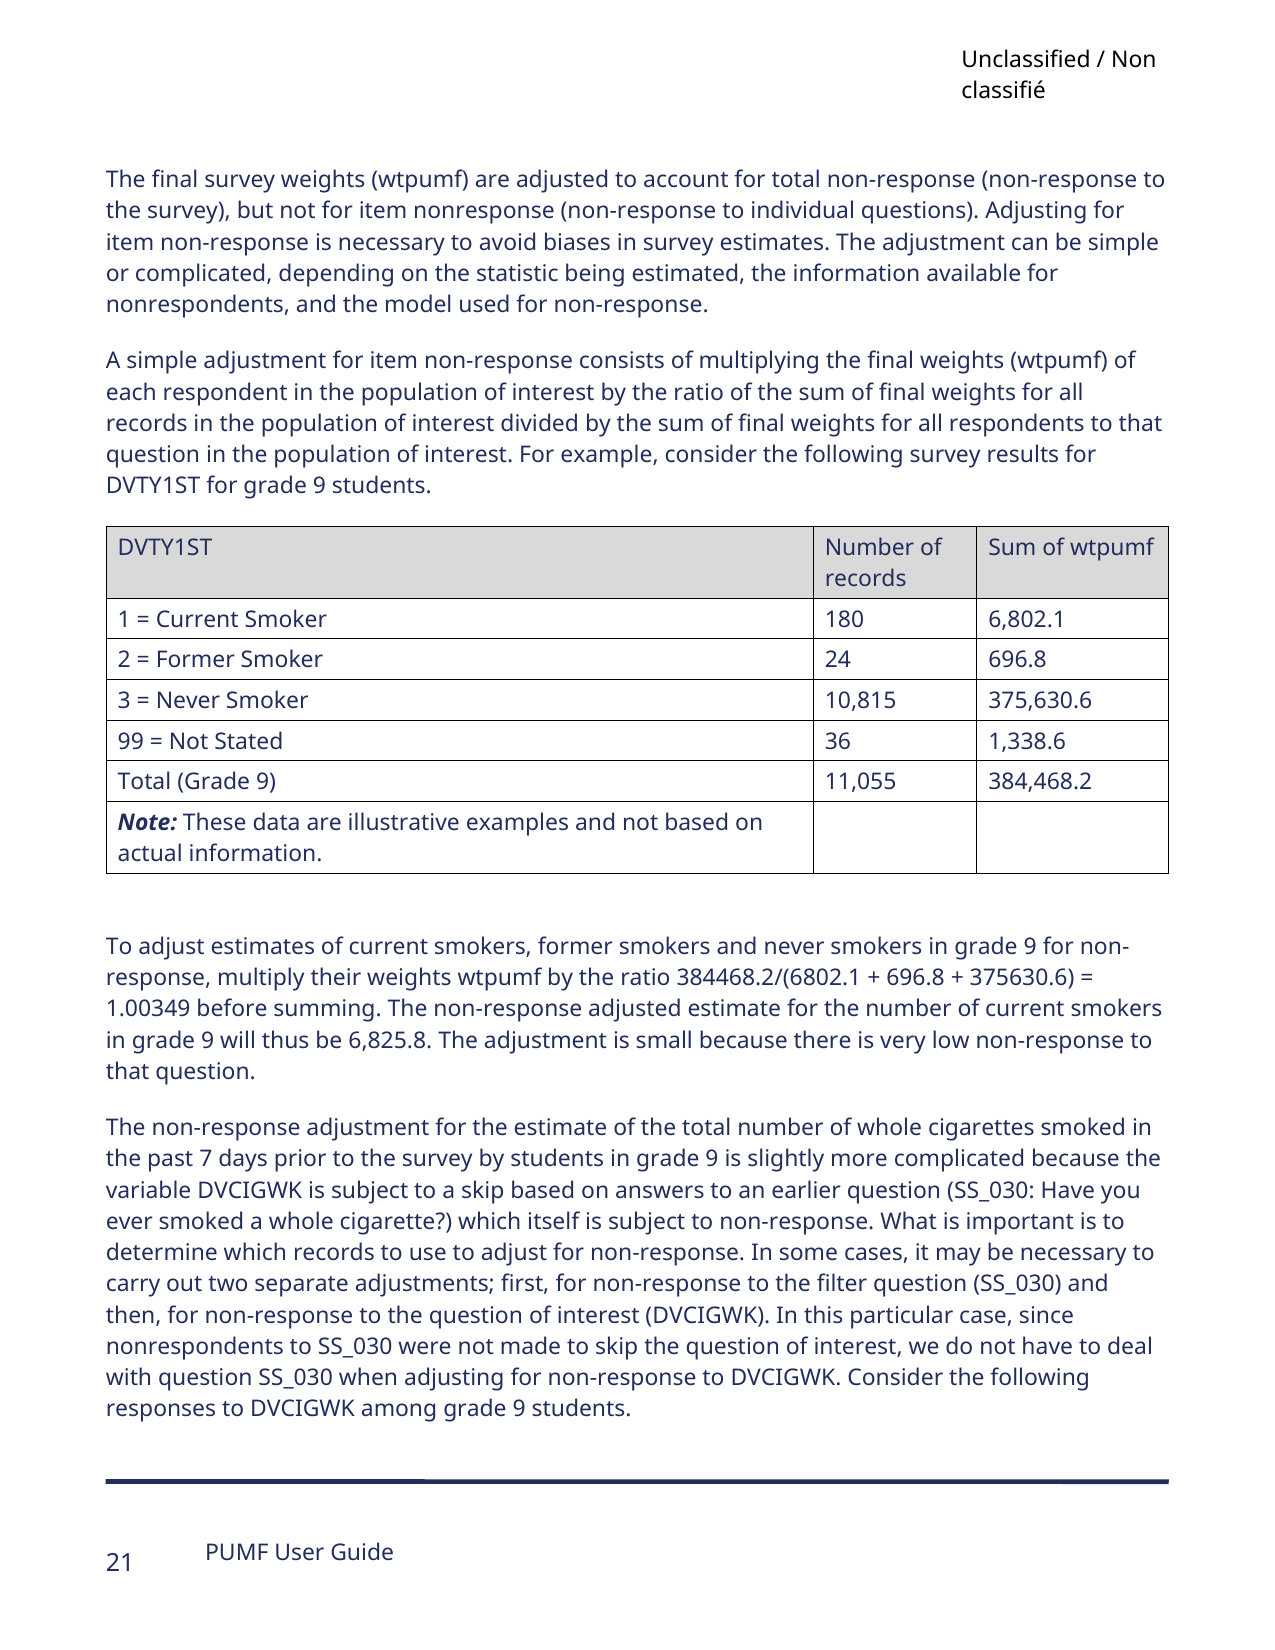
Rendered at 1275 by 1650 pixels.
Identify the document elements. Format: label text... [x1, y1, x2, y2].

table_cell 1 = Current Smoker [107, 599, 813, 638]
table_header DVTY1ST [107, 527, 813, 598]
table_cell 375,630.6 [977, 680, 1168, 719]
table_cell 24 [814, 639, 976, 679]
table_cell 180 [814, 599, 976, 638]
table_cell Note: These data are illustrative examples and not based on actual information. [107, 802, 813, 873]
table_cell Total (Grade 9) [107, 761, 813, 801]
table_cell 2 = Former Smoker [107, 639, 813, 679]
table_cell 1,338.6 [977, 721, 1168, 760]
table_cell 6,802.1 [977, 599, 1168, 638]
table_header Number of records [814, 527, 976, 598]
text The non-response adjustment for the estimate of the total number of whole cigarettes smoked in the past 7 days prior to the survey by students in grade 9 is slightly more complicated because the variable DVCIGWK is subject to a skip based on answers to an earlier question (SS_030: Have you ever smoked a whole cigarette?) which itself is subject to non-response. What is important is to determine which records to use to adjust for non-response. In some cases, it may be necessary to carry out two separate adjustments; first, for non-response to the filter question (SS_030) and then, for non-response to the question of interest (DVCIGWK). In this particular case, since nonrespondents to SS_030 were not made to skip the question of interest, we do not have to deal with question SS_030 when adjusting for non-response to DVCIGWK. Consider the following responses to DVCIGWK among grade 9 students. [106, 1111, 1169, 1424]
table_cell 36 [814, 721, 976, 760]
table_cell [977, 802, 1168, 873]
text To adjust estimates of current smokers, former smokers and never smokers in grade 9 for non-response, multiply their weights wtpumf by the ratio 384468.2/(6802.1 + 696.8 + 375630.6) = 1.00349 before summing. The non-response adjusted estimate for the number of current smokers in grade 9 will thus be 6,825.8. The adjustment is small because there is very low non-response to that question. [106, 930, 1169, 1086]
text The final survey weights (wtpumf) are adjusted to account for total non-response (non-response to the survey), but not for item nonresponse (non-response to individual questions). Adjusting for item non-response is necessary to avoid biases in survey estimates. The adjustment can be simple or complicated, depending on the statistic being estimated, the information available for nonrespondents, and the model used for non-response. [106, 163, 1169, 319]
table_cell 696.8 [977, 639, 1168, 679]
table_cell 384,468.2 [977, 761, 1168, 801]
text A simple adjustment for item non-response consists of multiplying the final weights (wtpumf) of each respondent in the population of interest by the ratio of the sum of final weights for all records in the population of interest divided by the sum of final weights for all respondents to that question in the population of interest. For example, consider the following survey results for DVTY1ST for grade 9 students. [106, 344, 1169, 501]
table_cell 10,815 [814, 680, 976, 719]
table_cell 11,055 [814, 761, 976, 801]
table_cell 99 = Not Stated [107, 721, 813, 760]
table_header Sum of wtpumf [977, 527, 1168, 598]
table_cell 3 = Never Smoker [107, 680, 813, 719]
table_cell [814, 802, 976, 873]
